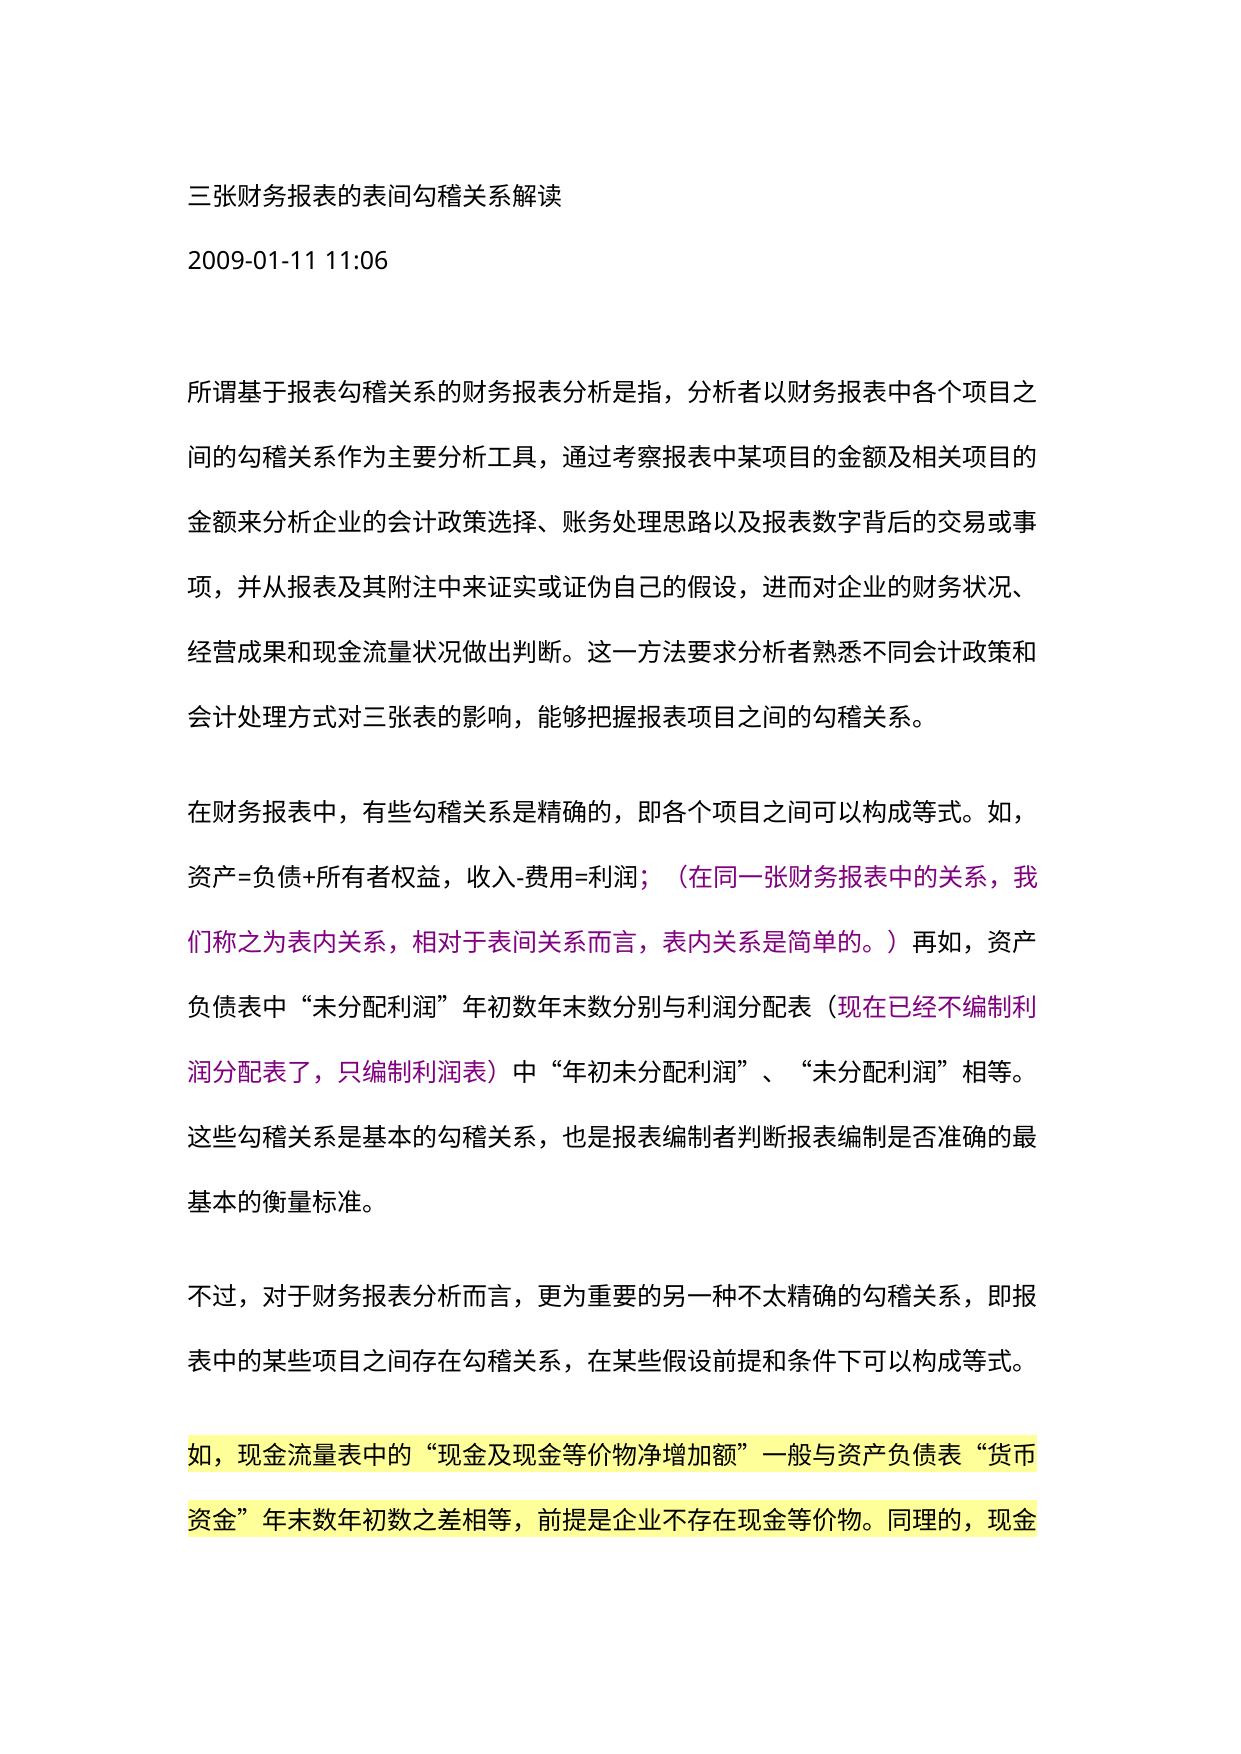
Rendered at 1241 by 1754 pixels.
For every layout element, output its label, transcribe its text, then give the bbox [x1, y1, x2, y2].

text 三张财务报表的表间勾稽关系解读 [187, 162, 1053, 227]
text 2009-01-11 11:06 [187, 227, 1053, 292]
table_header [186, 292, 1061, 1553]
